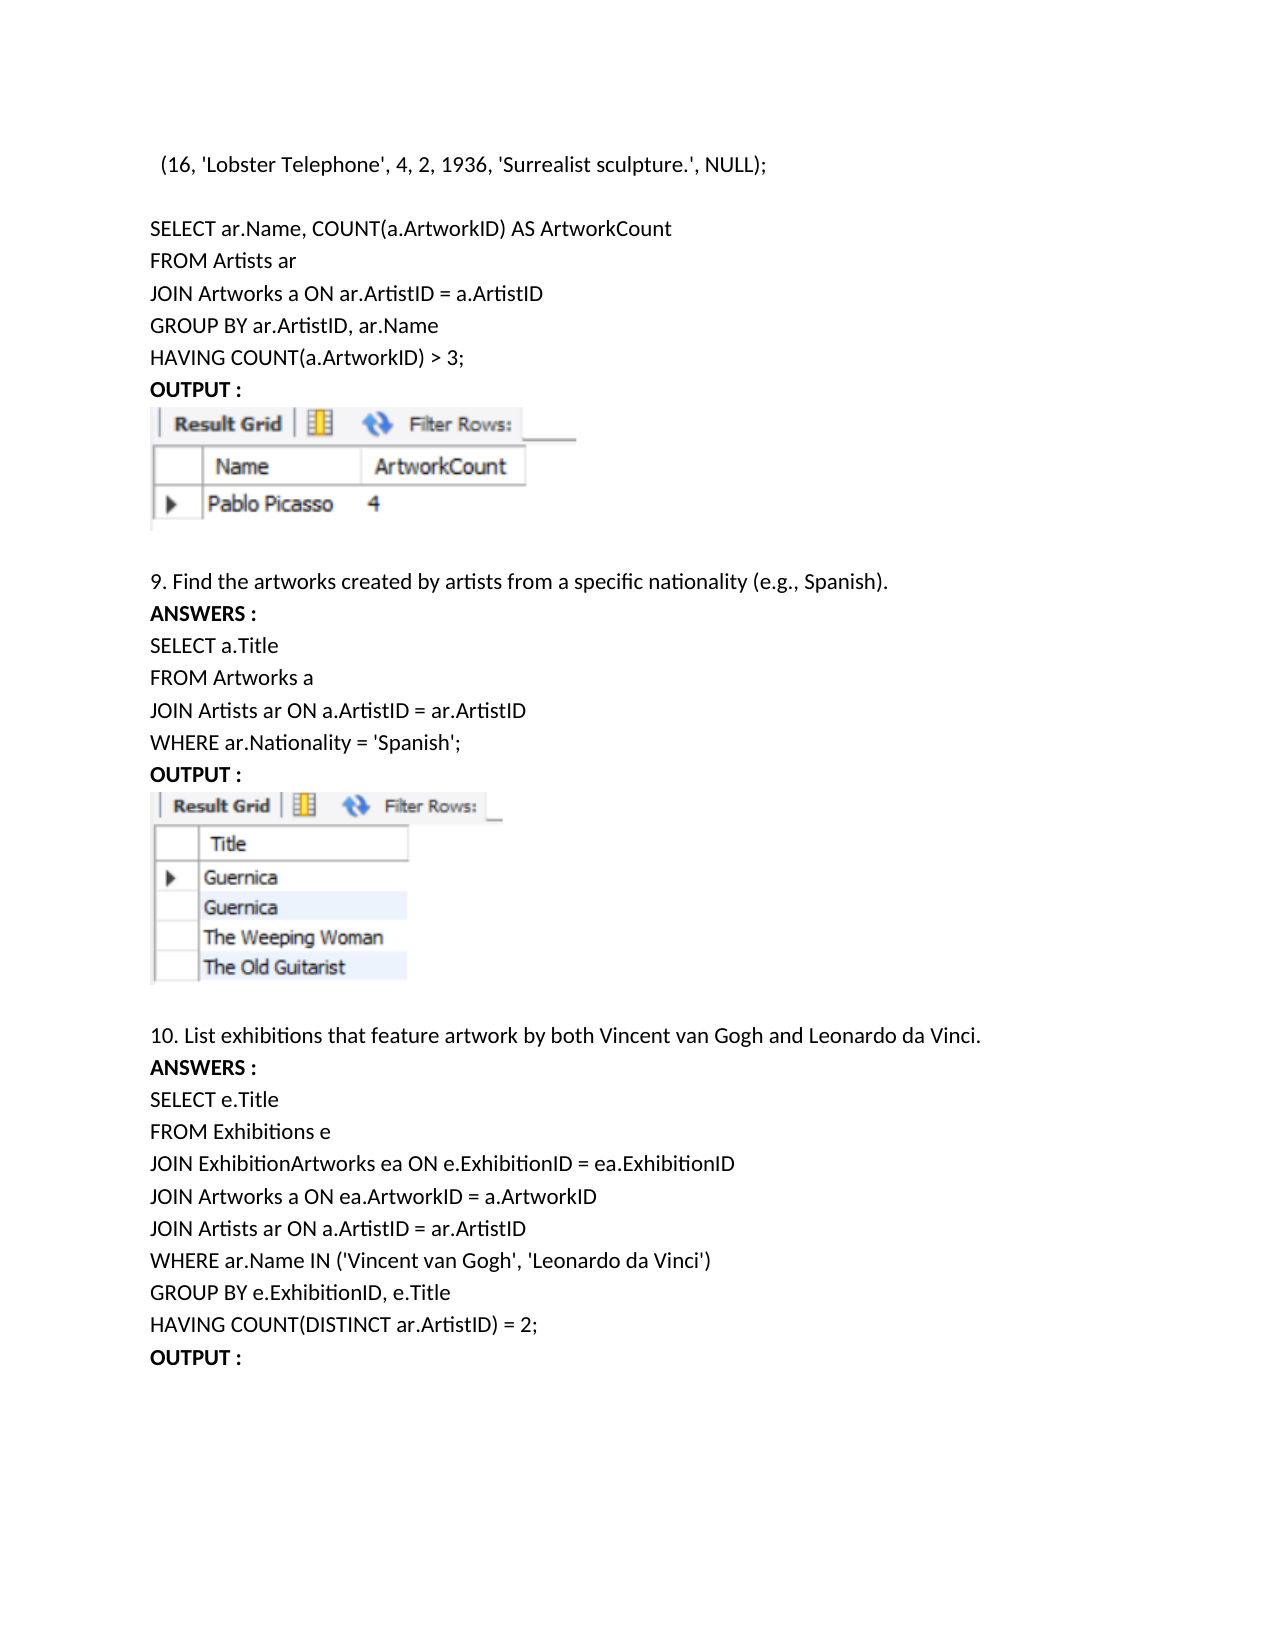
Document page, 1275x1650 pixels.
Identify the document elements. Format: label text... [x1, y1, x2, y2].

text HAVING COUNT(DISTINCT ar.ArtistID) = 2; [150, 1311, 1125, 1338]
text JOIN Artworks a ON ea.ArtworkID = a.ArtworkID [150, 1182, 1125, 1210]
text GROUP BY e.ExhibitionID, e.Title [150, 1278, 1125, 1306]
text FROM Exhibitions e [150, 1117, 1125, 1145]
text GROUP BY ar.ArtistID, ar.Name [150, 311, 1125, 339]
text ANSWERS : [150, 599, 1125, 627]
text FROM Artists ar [150, 247, 1125, 274]
text HAVING COUNT(a.ArtworkID) > 3; [150, 343, 1125, 371]
text (16, 'Lobster Telephone', 4, 2, 1936, 'Surrealist sculpture.', NULL); [150, 150, 1125, 178]
text JOIN Artists ar ON a.ArtistID = ar.ArtistID [150, 1214, 1125, 1242]
text 10. List exhibitions that feature artwork by both Vincent van Gogh and Leonardo da Vinci. [150, 1021, 1125, 1049]
text WHERE ar.Name IN ('Vincent van Gogh', 'Leonardo da Vinci') [150, 1246, 1125, 1274]
text SELECT e.Title [150, 1085, 1125, 1113]
text OUTPUT : [150, 1343, 1125, 1371]
text JOIN Artists ar ON a.ArtistID = ar.ArtistID [150, 696, 1125, 724]
text OUTPUT : [150, 375, 1125, 403]
picture [150, 407, 577, 531]
text OUTPUT : [150, 760, 1125, 788]
text JOIN Artworks a ON ar.ArtistID = a.ArtistID [150, 279, 1125, 307]
text WHERE ar.Nationality = 'Spanish'; [150, 728, 1125, 756]
text SELECT a.Title [150, 631, 1125, 659]
text JOIN ExhibitionArtworks ea ON e.ExhibitionID = ea.ExhibitionID [150, 1149, 1125, 1178]
text ANSWERS : [150, 1053, 1125, 1081]
picture [150, 792, 503, 985]
text 9. Find the artworks created by artists from a specific nationality (e.g., Spanish). [150, 567, 1125, 595]
text SELECT ar.Name, COUNT(a.ArtworkID) AS ArtworkCount [150, 214, 1125, 242]
text FROM Artworks a [150, 663, 1125, 692]
